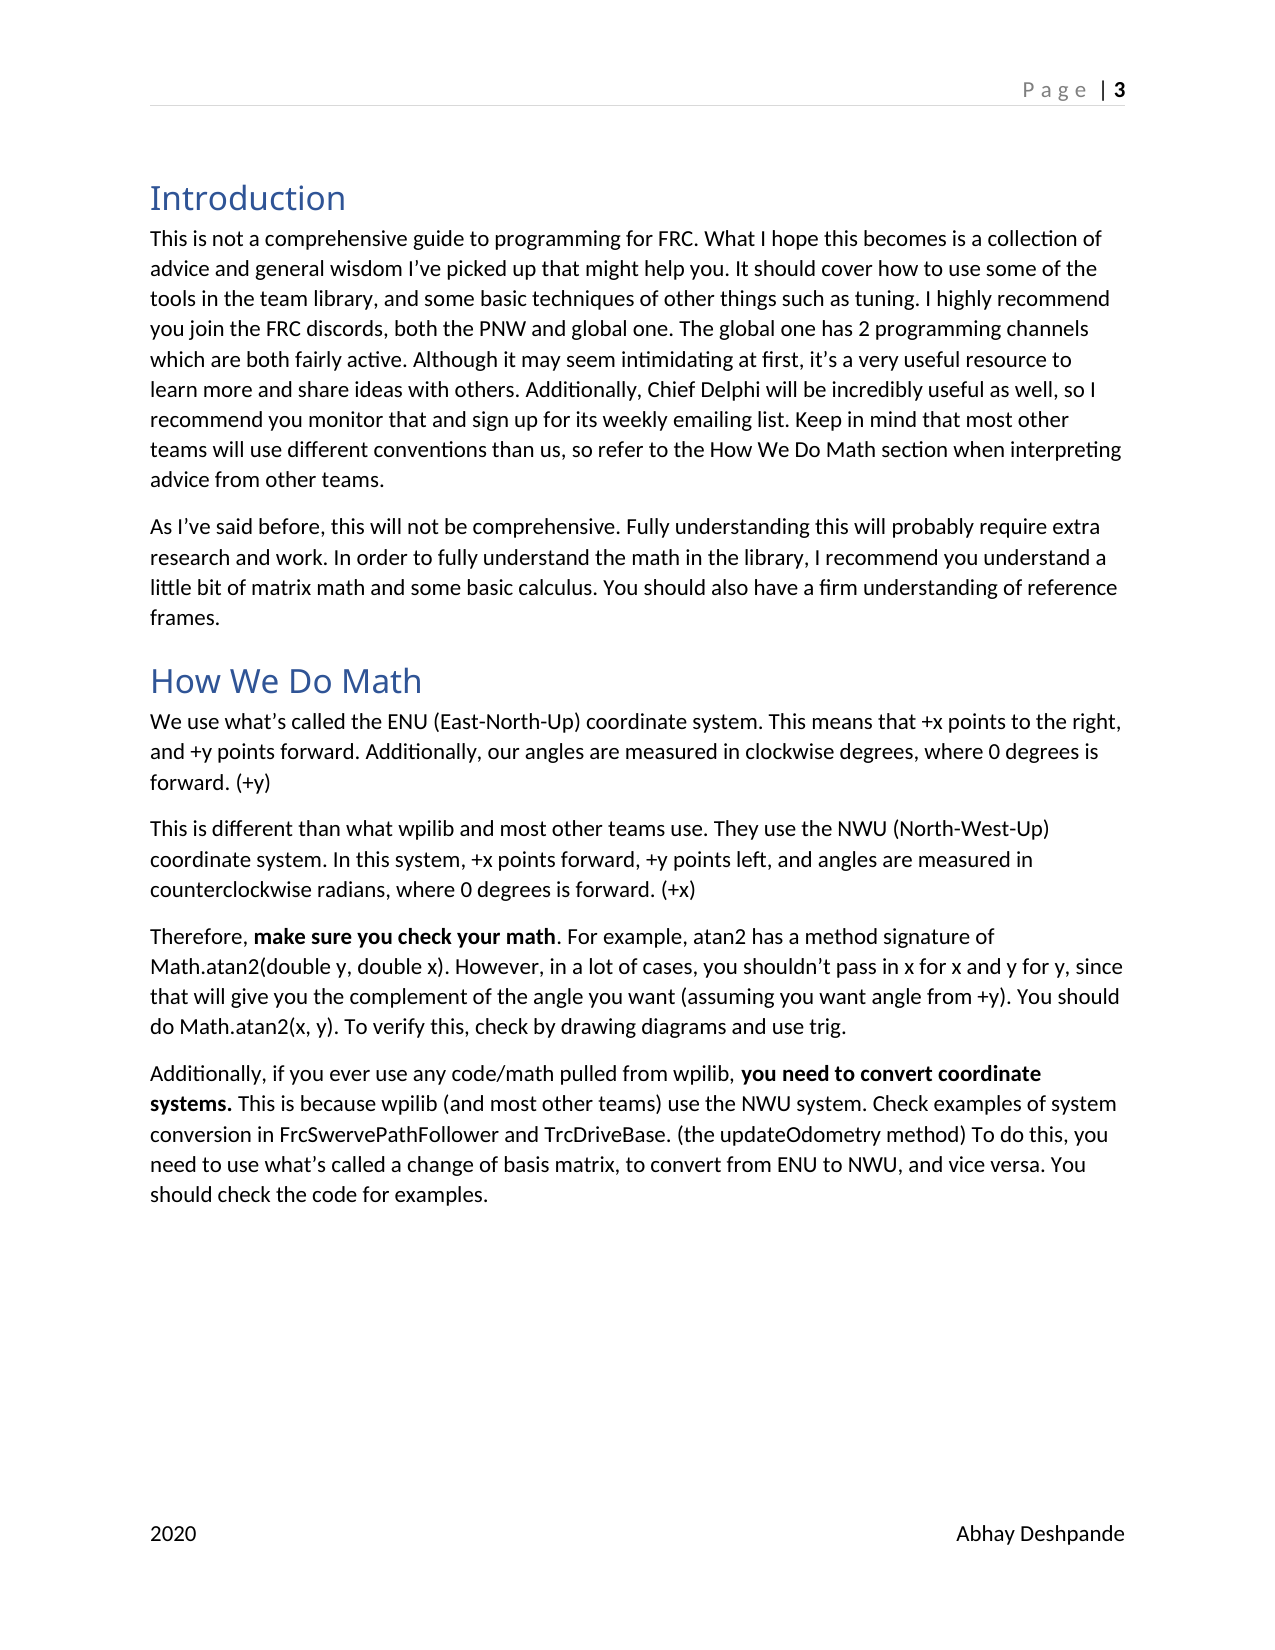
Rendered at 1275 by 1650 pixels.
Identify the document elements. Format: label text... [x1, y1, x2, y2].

text As I’ve said before, this will not be comprehensive. Fully understanding this will probably require extra research and work. In order to fully understand the math in the library, I recommend you understand a little bit of matrix math and some basic calculus. You should also have a firm understanding of reference frames. [150, 512, 1125, 631]
text This is different than what wpilib and most other teams use. They use the NWU (North-West-Up) coordinate system. In this system, +x points forward, +y points left, and angles are measured in counterclockwise radians, where 0 degrees is forward. (+x) [150, 814, 1125, 903]
subtitle How We Do Math [150, 658, 1125, 704]
subtitle Introduction [150, 175, 1125, 220]
text Additionally, if you ever use any code/math pulled from wpilib, you need to convert coordinate systems. This is because wpilib (and most other teams) use the NWU system. Check examples of system conversion in FrcSwervePathFollower and TrcDriveBase. (the updateOdometry method) To do this, you need to use what’s called a change of basis matrix, to convert from ENU to NWU, and vice versa. You should check the code for examples. [150, 1059, 1125, 1208]
text Therefore, make sure you check your math. For example, atan2 has a method signature of Math.atan2(double y, double x). However, in a lot of cases, you shouldn’t pass in x for x and y for y, since that will give you the complement of the angle you want (assuming you want angle from +y). You should do Math.atan2(x, y). To verify this, check by drawing diagrams and use trig. [150, 922, 1125, 1041]
text We use what’s called the ENU (East-North-Up) coordinate system. This means that +x points to the right, and +y points forward. Additionally, our angles are measured in clockwise degrees, where 0 degrees is forward. (+y) [150, 707, 1125, 796]
text This is not a comprehensive guide to programming for FRC. What I hope this becomes is a collection of advice and general wisdom I’ve picked up that might help you. It should cover how to use some of the tools in the team library, and some basic techniques of other things such as tuning. I highly recommend you join the FRC discords, both the PNW and global one. The global one has 2 programming channels which are both fairly active. Although it may seem intimidating at first, it’s a very useful resource to learn more and share ideas with others. Additionally, Chief Delphi will be incredibly useful as well, so I recommend you monitor that and sign up for its weekly emailing list. Keep in mind that most other teams will use different conventions than us, so refer to the How We Do Math section when interpreting advice from other teams. [150, 224, 1125, 494]
